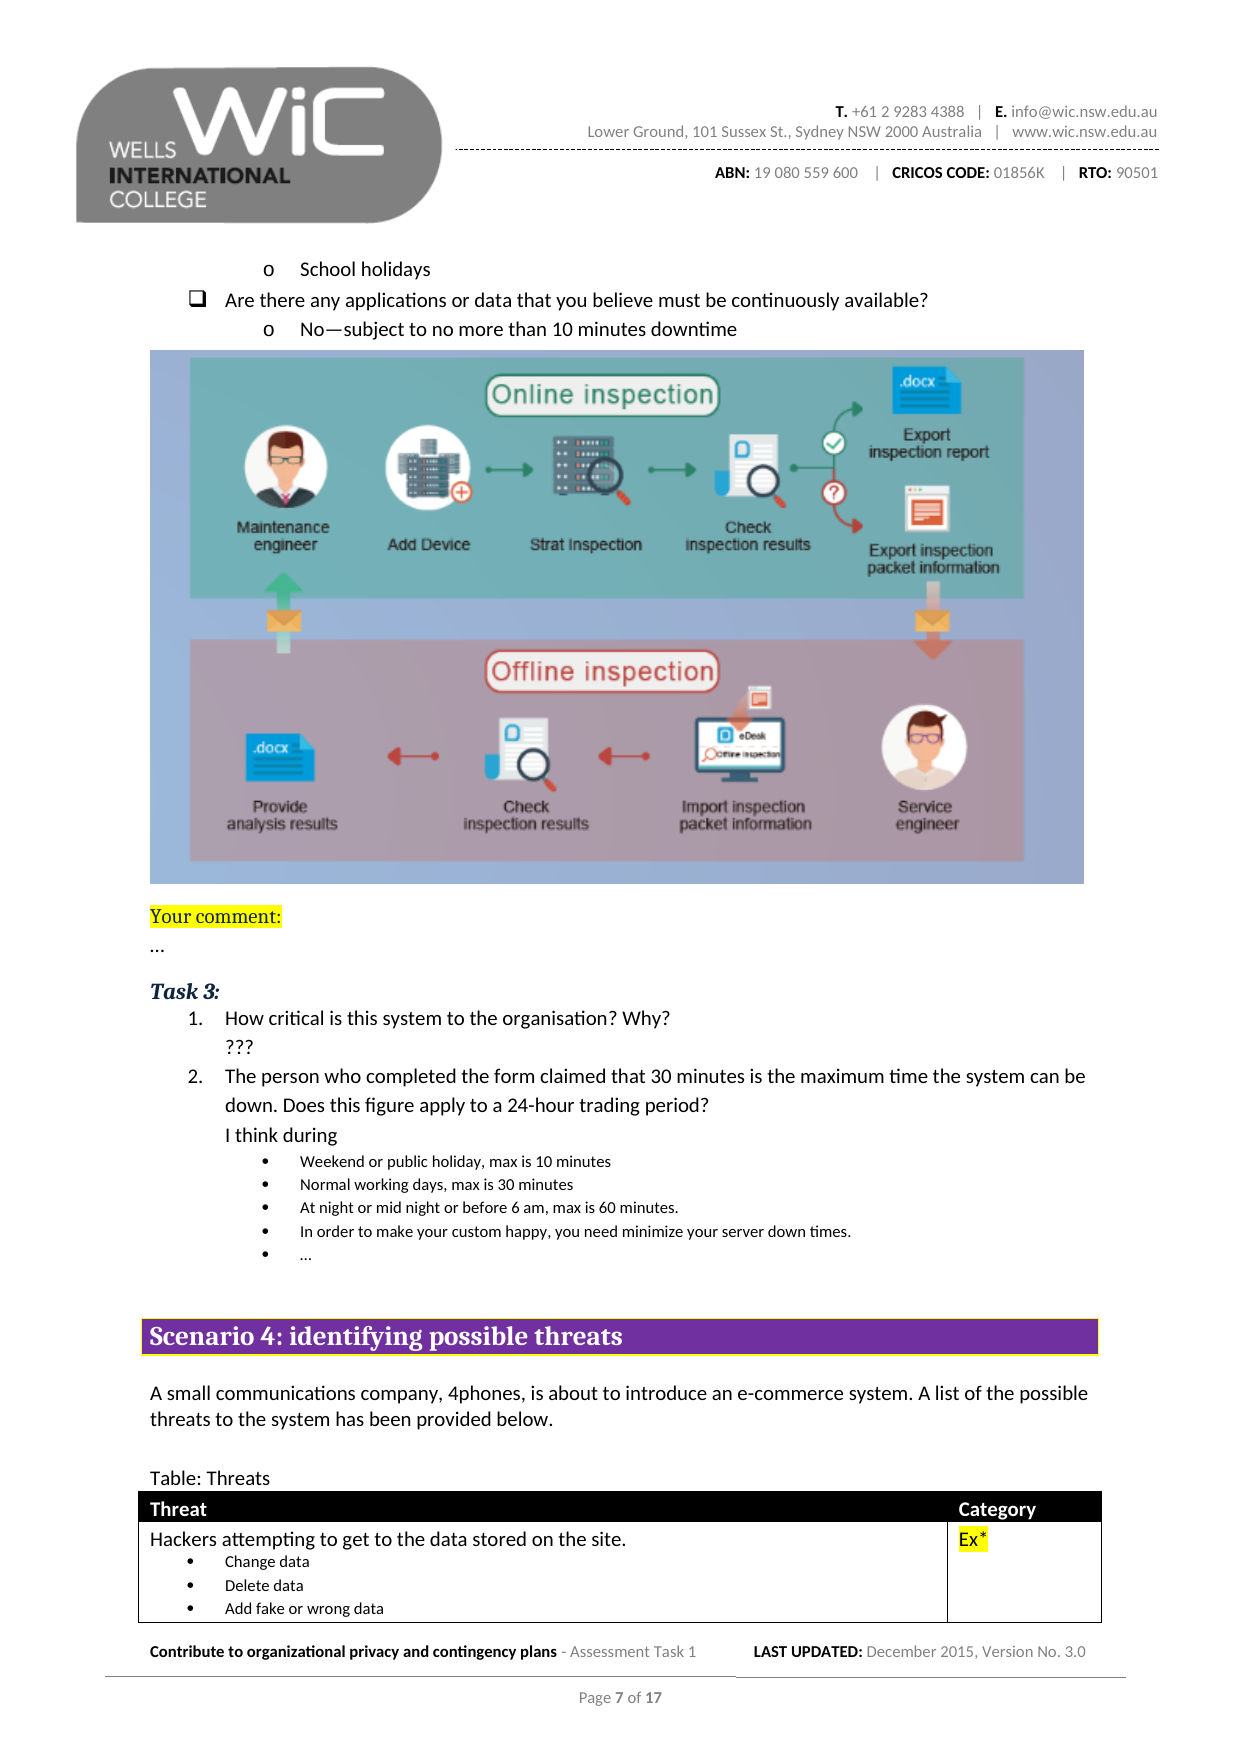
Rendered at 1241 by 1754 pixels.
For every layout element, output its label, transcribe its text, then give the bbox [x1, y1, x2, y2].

subtitle Scenario 4: identifying possible threats [142, 1319, 1098, 1354]
table_cell Ex* [948, 1522, 1101, 1622]
list School holidays [262, 257, 1090, 283]
list No—subject to no more than 10 minutes downtime [262, 316, 1090, 343]
table_cell Hackers attempting to get to the data stored on the site. Change data Delete data Add fake or wrong data [139, 1522, 947, 1622]
list ??? [225, 1034, 1090, 1060]
text … [150, 933, 1090, 958]
list At night or mid night or before 6 am, max is 60 minutes. [262, 1198, 1090, 1218]
list I think during [225, 1122, 1090, 1147]
text Table: Threats [150, 1465, 1090, 1491]
list The person who completed the form claimed that 30 minutes is the maximum time the system can be down. Does this figure apply to a 24-hour trading period? [187, 1063, 1090, 1118]
list … [262, 1244, 1090, 1265]
subtitle Task 3: [150, 979, 1090, 1005]
list How critical is this system to the organisation? Why? [187, 1005, 1090, 1031]
table_header Category [948, 1492, 1101, 1521]
list Normal working days, max is 30 minutes [262, 1174, 1090, 1195]
table_header Threat [139, 1492, 947, 1521]
picture [150, 350, 1084, 884]
subtitle Your comment: [150, 904, 1090, 928]
list In order to make your custom happy, you need minimize your server down times. [262, 1221, 1090, 1241]
text A small communications company, 4phones, is about to introduce an e-commerce system. A list of the possible threats to the system has been provided below. [150, 1381, 1090, 1431]
list Weekend or public holiday, max is 10 minutes [262, 1151, 1090, 1171]
list Are there any applications or data that you believe must be continuously available? [187, 287, 1090, 312]
